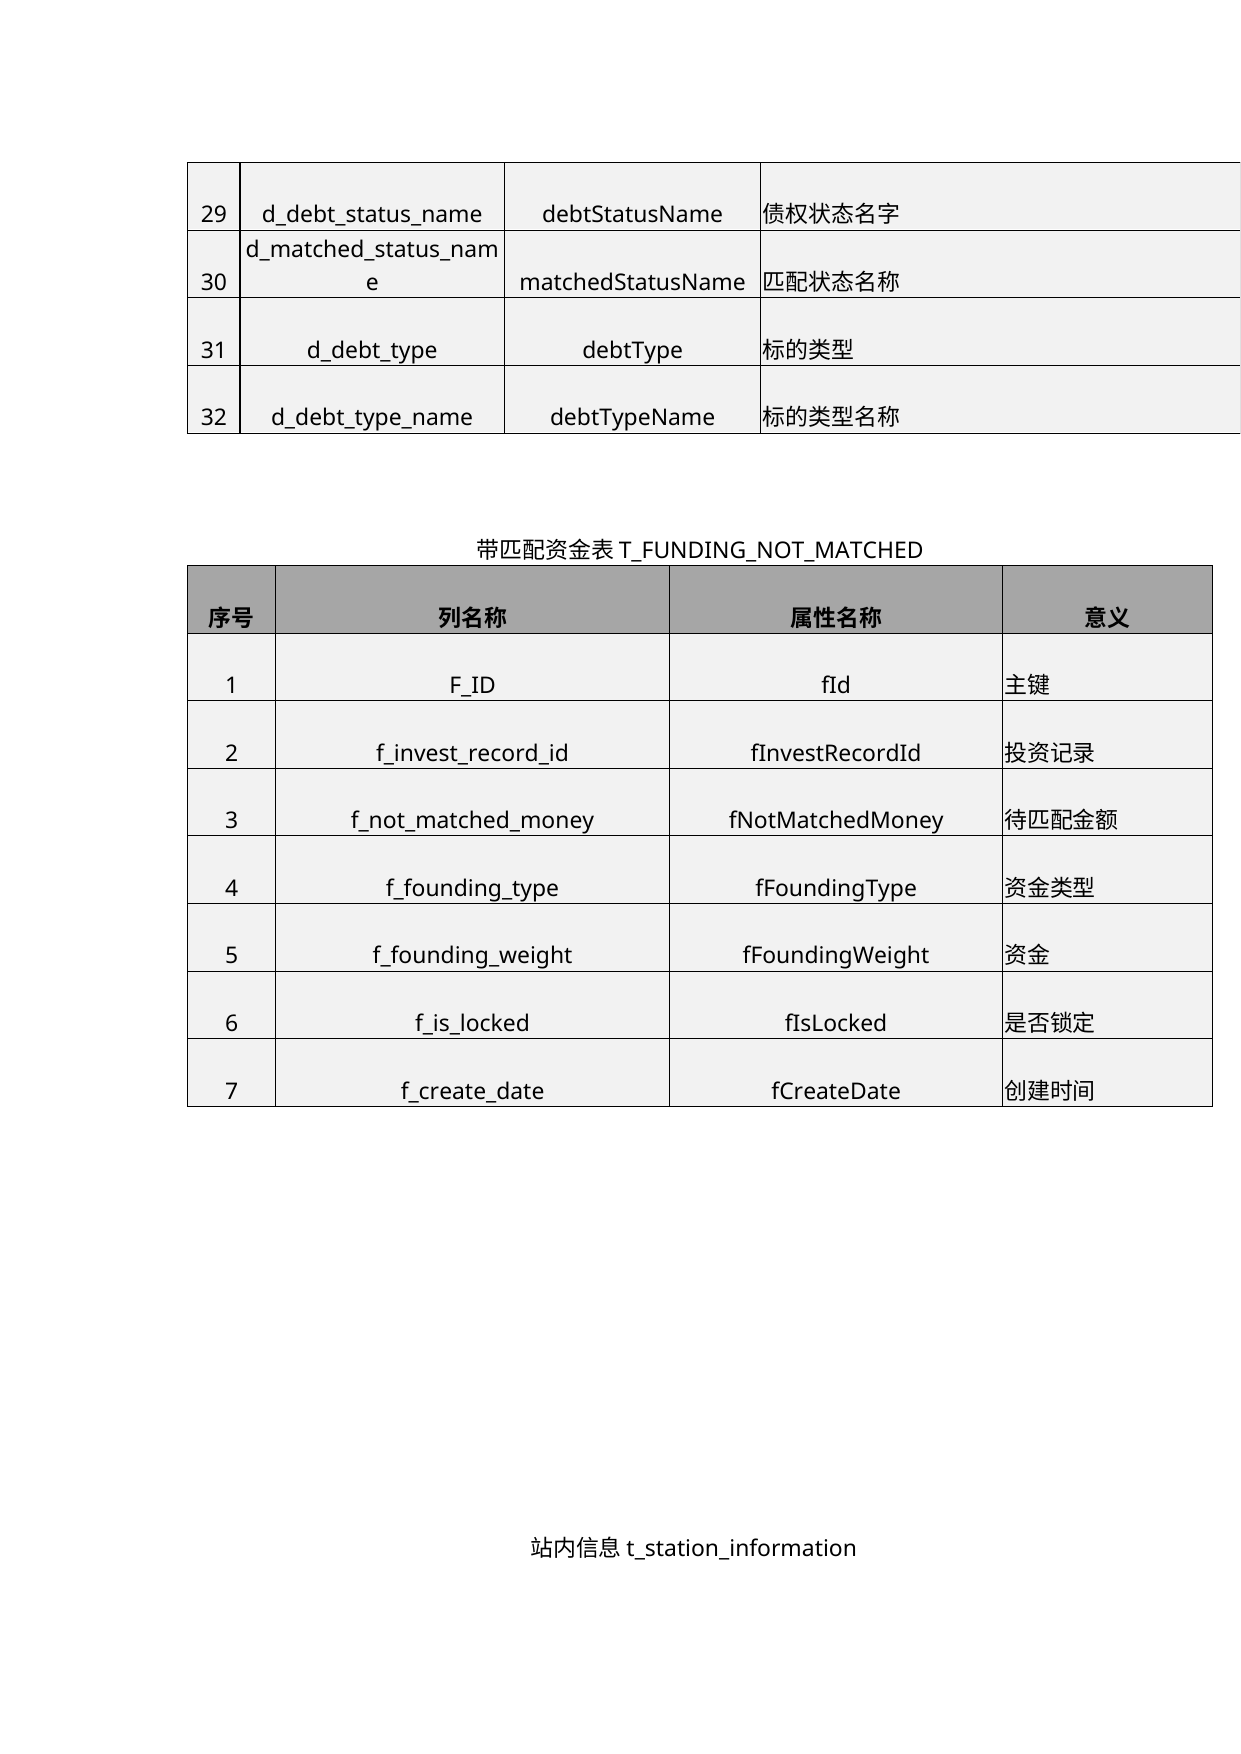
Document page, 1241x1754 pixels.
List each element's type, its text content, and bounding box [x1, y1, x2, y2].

table_header 站内信息t_station_information [188, 1497, 1199, 1563]
table_cell f_founding_type [276, 836, 669, 903]
table_cell matchedStatusName [505, 231, 760, 297]
table_cell fInvestRecordId [670, 701, 1002, 768]
table_cell 4 [188, 836, 275, 903]
table_cell 31 [188, 298, 239, 365]
table_cell 标的类型名称 [761, 366, 1240, 432]
table_cell d_matched_status_name [241, 231, 504, 297]
table_cell 5 [188, 904, 275, 971]
table_cell fCreateDate [670, 1039, 1002, 1106]
table_cell 3 [188, 769, 275, 835]
table_cell debtTypeName [505, 366, 760, 432]
table_cell 6 [188, 972, 275, 1038]
table_cell f_founding_weight [276, 904, 669, 971]
table_cell fId [670, 634, 1002, 700]
table_cell fIsLocked [670, 972, 1002, 1038]
table_cell 列名称 [276, 566, 669, 633]
table_cell 资金类型 [1003, 836, 1212, 903]
table_cell debtType [505, 298, 760, 365]
table_cell fFoundingType [670, 836, 1002, 903]
table_cell 资金 [1003, 904, 1212, 971]
table_cell 待匹配金额 [1003, 769, 1212, 835]
table_cell 32 [188, 366, 239, 432]
table_cell F_ID [276, 634, 669, 700]
table_cell 主键 [1003, 634, 1212, 700]
table_cell d_debt_type_name [241, 366, 504, 432]
table_header 带匹配资金表T_FUNDING_NOT_MATCHED [188, 499, 1212, 565]
table_cell 30 [188, 231, 239, 297]
table_cell 序号 [188, 566, 275, 633]
table_cell debtStatusName [505, 163, 760, 229]
table_cell 债权状态名字 [761, 163, 1240, 229]
table_cell f_invest_record_id [276, 701, 669, 768]
table_cell 是否锁定 [1003, 972, 1212, 1038]
table_cell fFoundingWeight [670, 904, 1002, 971]
table_cell f_is_locked [276, 972, 669, 1038]
table_cell 29 [188, 163, 239, 229]
table_cell 投资记录 [1003, 701, 1212, 768]
table_cell 7 [188, 1039, 275, 1106]
table_cell f_not_matched_money [276, 769, 669, 835]
table_cell 1 [188, 634, 275, 700]
table_cell 匹配状态名称 [761, 231, 1240, 297]
table_cell d_debt_type [241, 298, 504, 365]
table_cell 2 [188, 701, 275, 768]
table_cell 属性名称 [670, 566, 1002, 633]
table_cell f_create_date [276, 1039, 669, 1106]
table_cell 标的类型 [761, 298, 1240, 365]
table_cell fNotMatchedMoney [670, 769, 1002, 835]
table_cell 创建时间 [1003, 1039, 1212, 1106]
table_cell 意义 [1003, 566, 1212, 633]
table_cell d_debt_status_name [241, 163, 504, 229]
